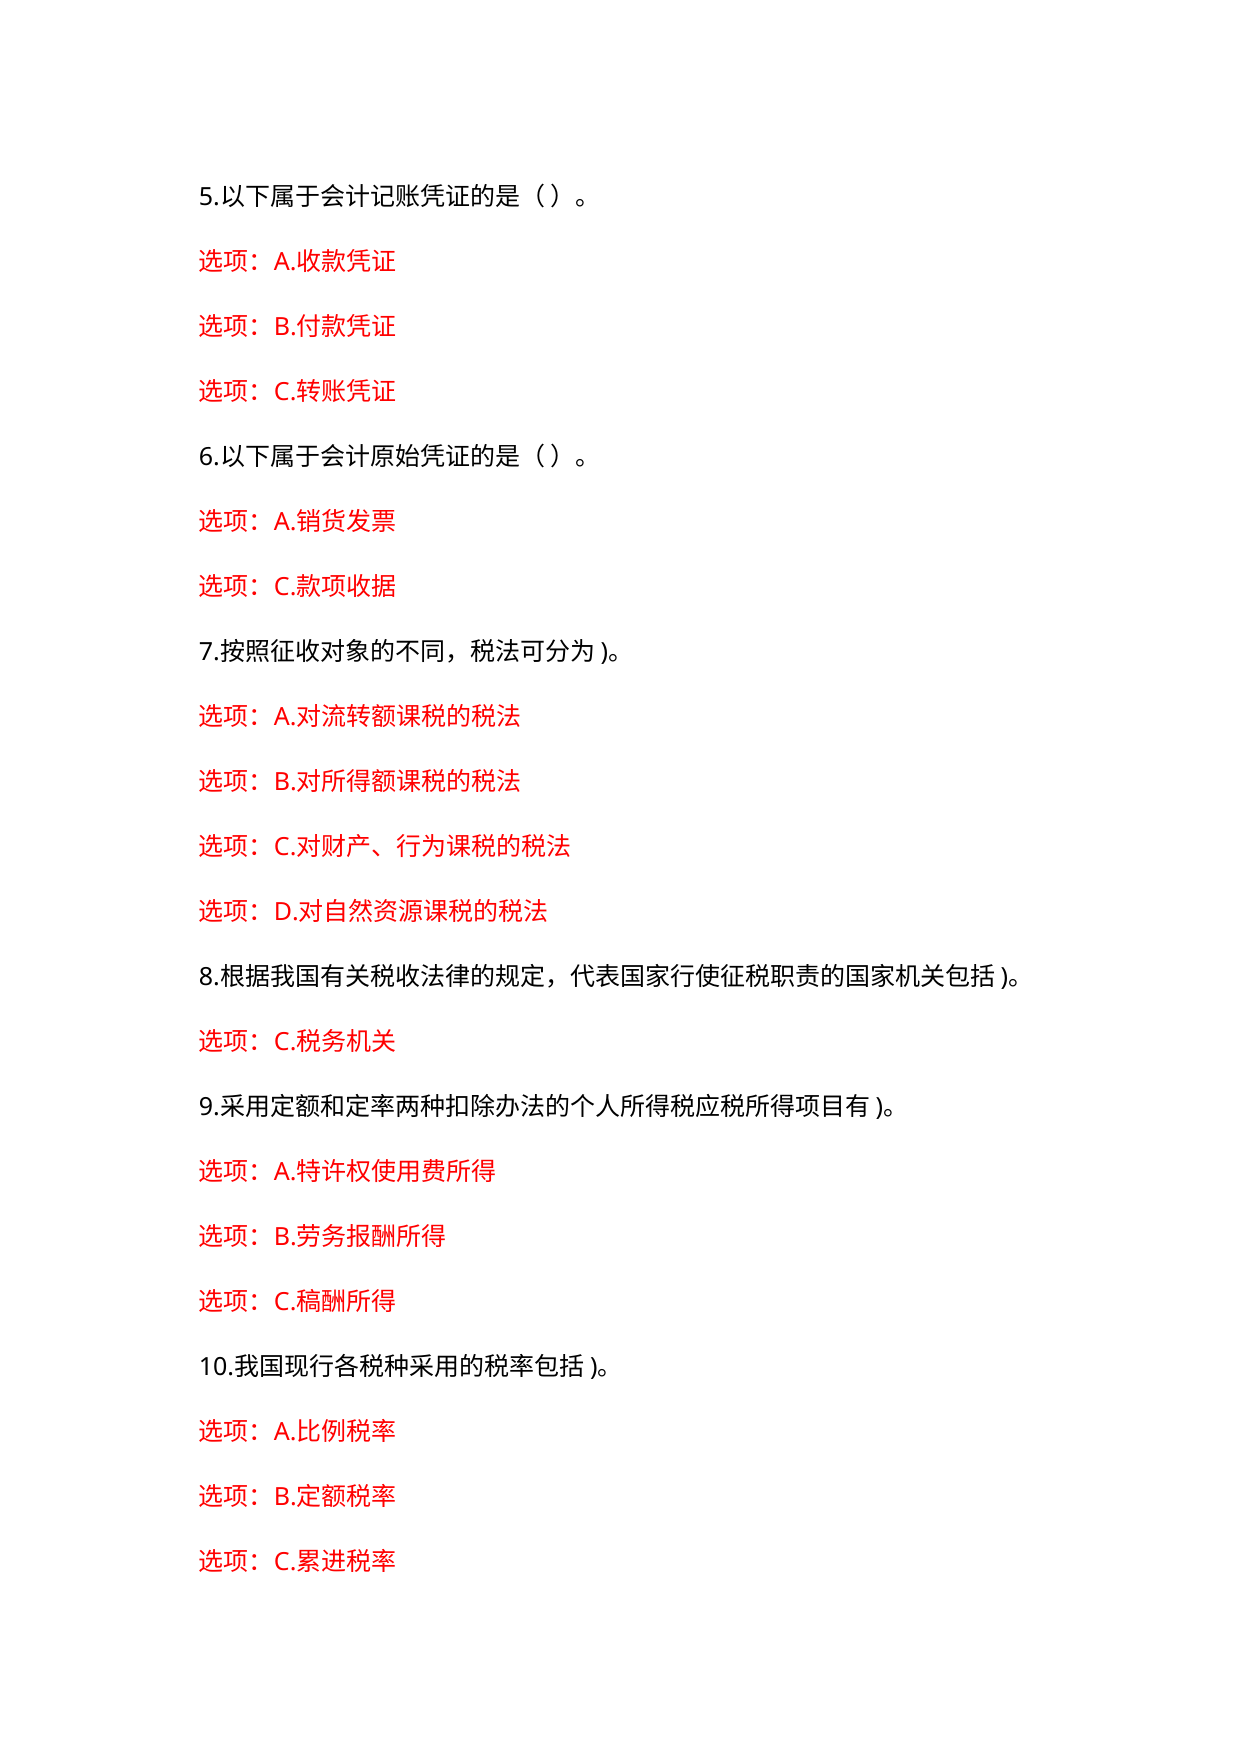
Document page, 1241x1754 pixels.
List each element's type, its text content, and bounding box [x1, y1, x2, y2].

table_cell 选项：C.稿酬所得 [188, 1267, 1087, 1332]
table_cell 选项：C.累进税率 [188, 1527, 1087, 1592]
table_cell 8.根据我国有关税收法律的规定，代表国家行使征税职责的国家机关包括 )。 [188, 942, 1087, 1007]
table_cell 10.我国现行各税种采用的税率包括 )。 [188, 1332, 1087, 1397]
table_cell 9.采用定额和定率两种扣除办法的个人所得税应税所得项目有 )。 [188, 1072, 1087, 1137]
table_cell 6.以下属于会计原始凭证的是（ ）。 [188, 422, 1087, 487]
table_cell 选项：B.劳务报酬所得 [188, 1202, 1087, 1267]
table_cell 选项：C.对财产、行为课税的税法 [188, 812, 1087, 877]
table_cell 选项：B.定额税率 [188, 1462, 1087, 1527]
table_cell 选项：A.对流转额课税的税法 [188, 682, 1087, 747]
table_cell 选项：C.税务机关 [188, 1007, 1087, 1072]
table_cell 选项：D.对自然资源课税的税法 [188, 877, 1087, 942]
table_cell 选项：A.特许权使用费所得 [188, 1137, 1087, 1202]
table_cell 选项：C.款项收据 [188, 552, 1087, 617]
table_cell 7.按照征收对象的不同，税法可分为 )。 [188, 617, 1087, 682]
table_cell 选项：B.付款凭证 [188, 292, 1087, 357]
table_cell 选项：B.对所得额课税的税法 [188, 747, 1087, 812]
table_cell 选项：A.销货发票 [188, 487, 1087, 552]
table_cell 选项：A.比例税率 [188, 1397, 1087, 1462]
table_cell 5.以下属于会计记账凭证的是（ ）。 [188, 162, 1087, 227]
table_cell 选项：C.转账凭证 [188, 357, 1087, 422]
table_cell 选项：A.收款凭证 [188, 227, 1087, 292]
